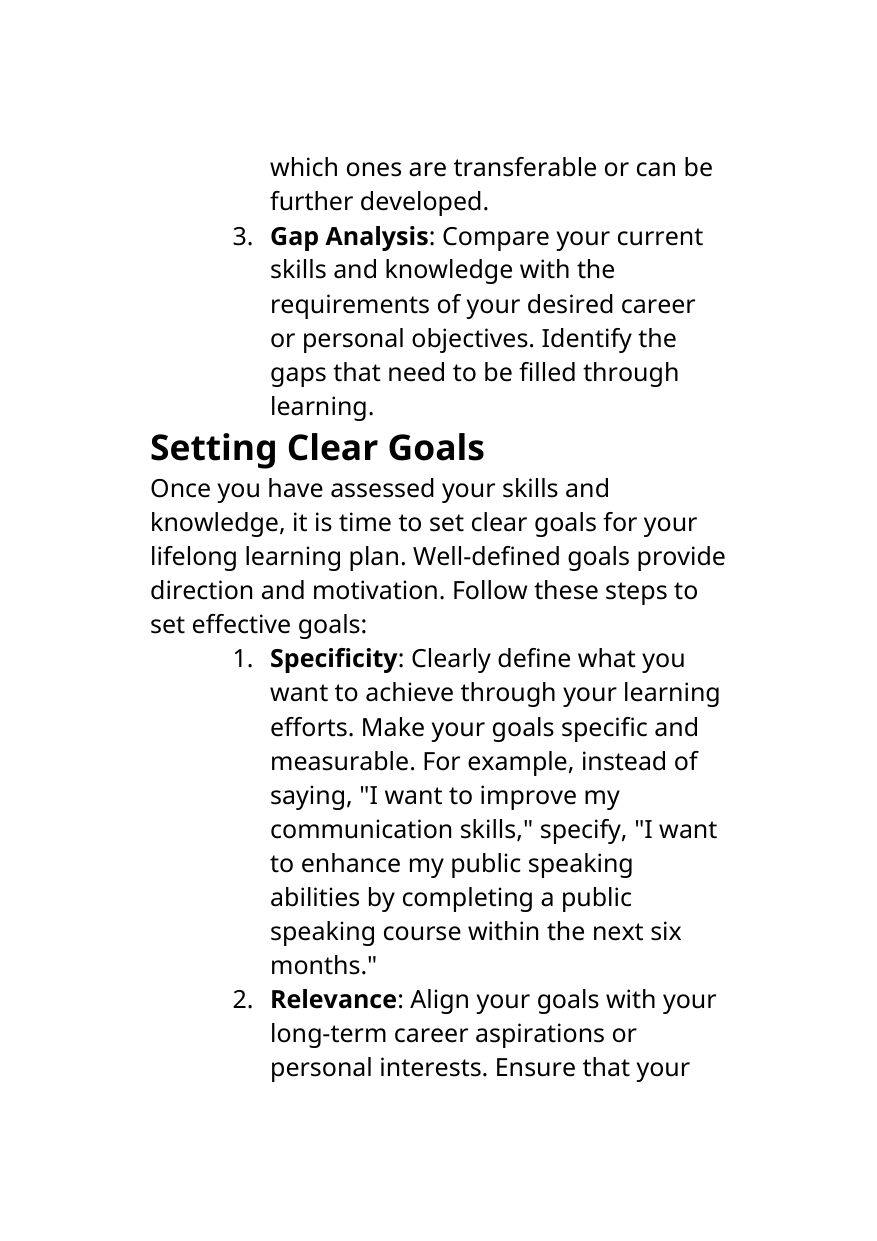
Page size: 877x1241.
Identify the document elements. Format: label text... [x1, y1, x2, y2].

subtitle Setting Clear Goals [150, 422, 727, 471]
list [232, 150, 727, 218]
list Gap Analysis: Compare your current skills and knowledge with the requirements of your desired career or personal objectives. Identify the gaps that need to be filled through learning. [232, 218, 727, 422]
list Specificity: Clearly define what you want to achieve through your learning efforts. Make your goals specific and measurable. For example, instead of saying, "I want to improve my communication skills," specify, "I want to enhance my public speaking abilities by completing a public speaking course within the next six months." [232, 641, 727, 982]
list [232, 982, 727, 1084]
text Once you have assessed your skills and knowledge, it is time to set clear goals for your lifelong learning plan. Well-defined goals provide direction and motivation. Follow these steps to set effective goals: [150, 471, 727, 641]
